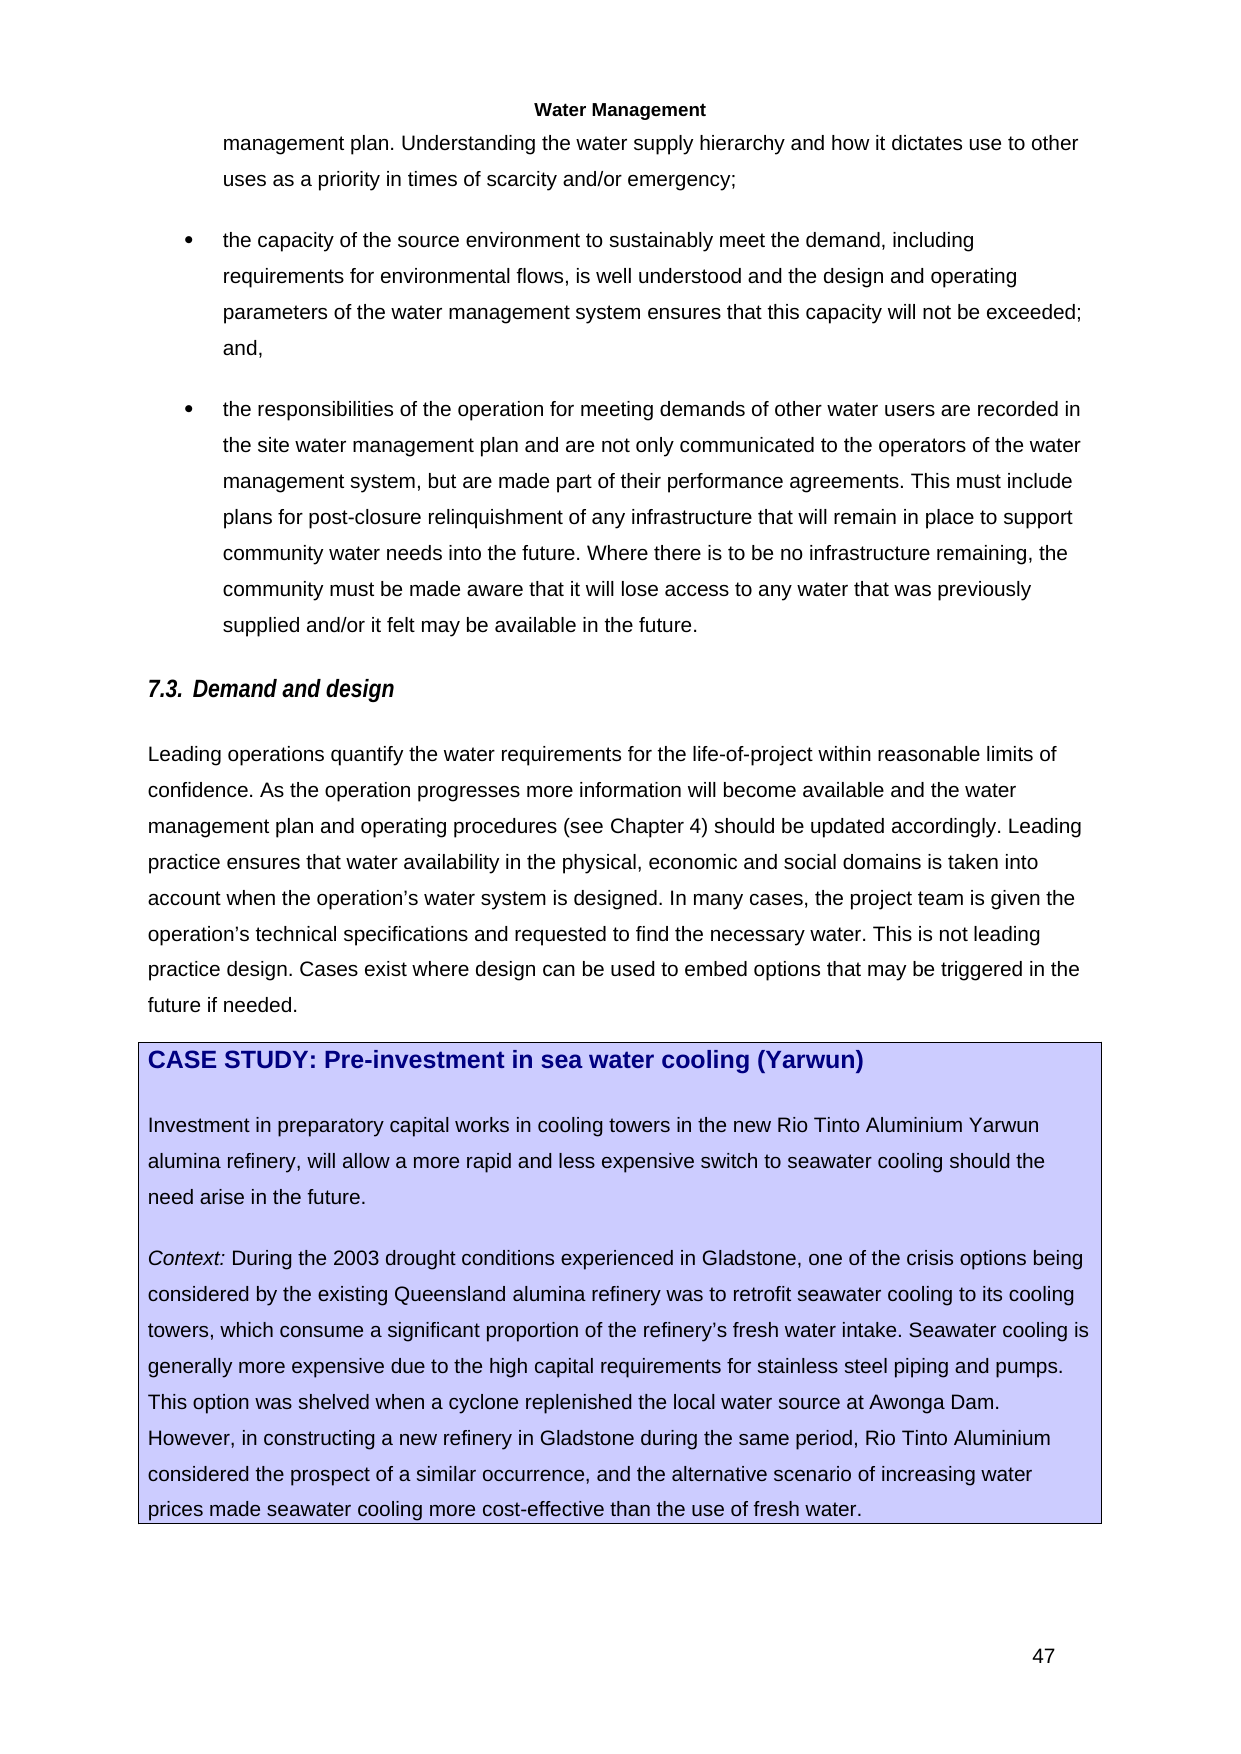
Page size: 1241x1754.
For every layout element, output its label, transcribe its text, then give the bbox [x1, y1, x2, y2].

subtitle Demand and design [148, 673, 1092, 702]
list the responsibilities of the operation for meeting demands of other water users are recorded in the site water management plan and are not only communicated to the operators of the water management system, but are made part of their performance agreements. This must include plans for post-closure relinquishment of any infrastructure that will remain in place to support community water needs into the future. Where there is to be no infrastructure remaining, the community must be made aware that it will lose access to any water that was previously supplied and/or it felt may be available in the future. [185, 397, 1092, 637]
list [185, 131, 1092, 191]
text Leading operations quantify the water requirements for the life-of-project within reasonable limits of confidence. As the operation progresses more information will become available and the water management plan and operating procedures (see Chapter 4.) should be updated accordingly. Leading practice ensures that water availability in the physical, economic and social domains is taken into account when the operation’s water system is designed. In many cases, the project team is given the operation’s technical specifications and requested to find the necessary water. This is not leading practice design. Cases exist where design can be used to embed options that may be triggered in the future if needed. [148, 742, 1092, 1017]
text Context: During the 2003 drought conditions experienced in Gladstone, one of the crisis options being considered by the existing Queensland alumina refinery was to retrofit seawater cooling to its cooling towers, which consume a significant proportion of the refinery’s fresh water intake. Seawater cooling is generally more expensive due to the high capital requirements for stainless steel piping and pumps. This option was shelved when a cyclone replenished the local water source at Awonga Dam. However, in constructing a new refinery in Gladstone during the same period, Rio Tinto Aluminium considered the prospect of a similar occurrence, and the alternative scenario of increasing water prices made seawater cooling more cost-effective than the use of fresh water. [139, 1243, 1101, 1523]
text Investment in preparatory capital works in cooling towers in the new Rio Tinto Aluminium Yarwun alumina refinery, will allow a more rapid and less expensive switch to seawater cooling should the need arise in the future. [139, 1110, 1101, 1209]
subtitle CASE STUDY: Pre-investment in sea water cooling (Yarwun) [139, 1043, 1101, 1073]
list the capacity of the source environment to sustainably meet the demand, including requirements for environmental flows, is well understood and the design and operating parameters of the water management system ensures that this capacity will not be exceeded; and, [185, 228, 1092, 360]
